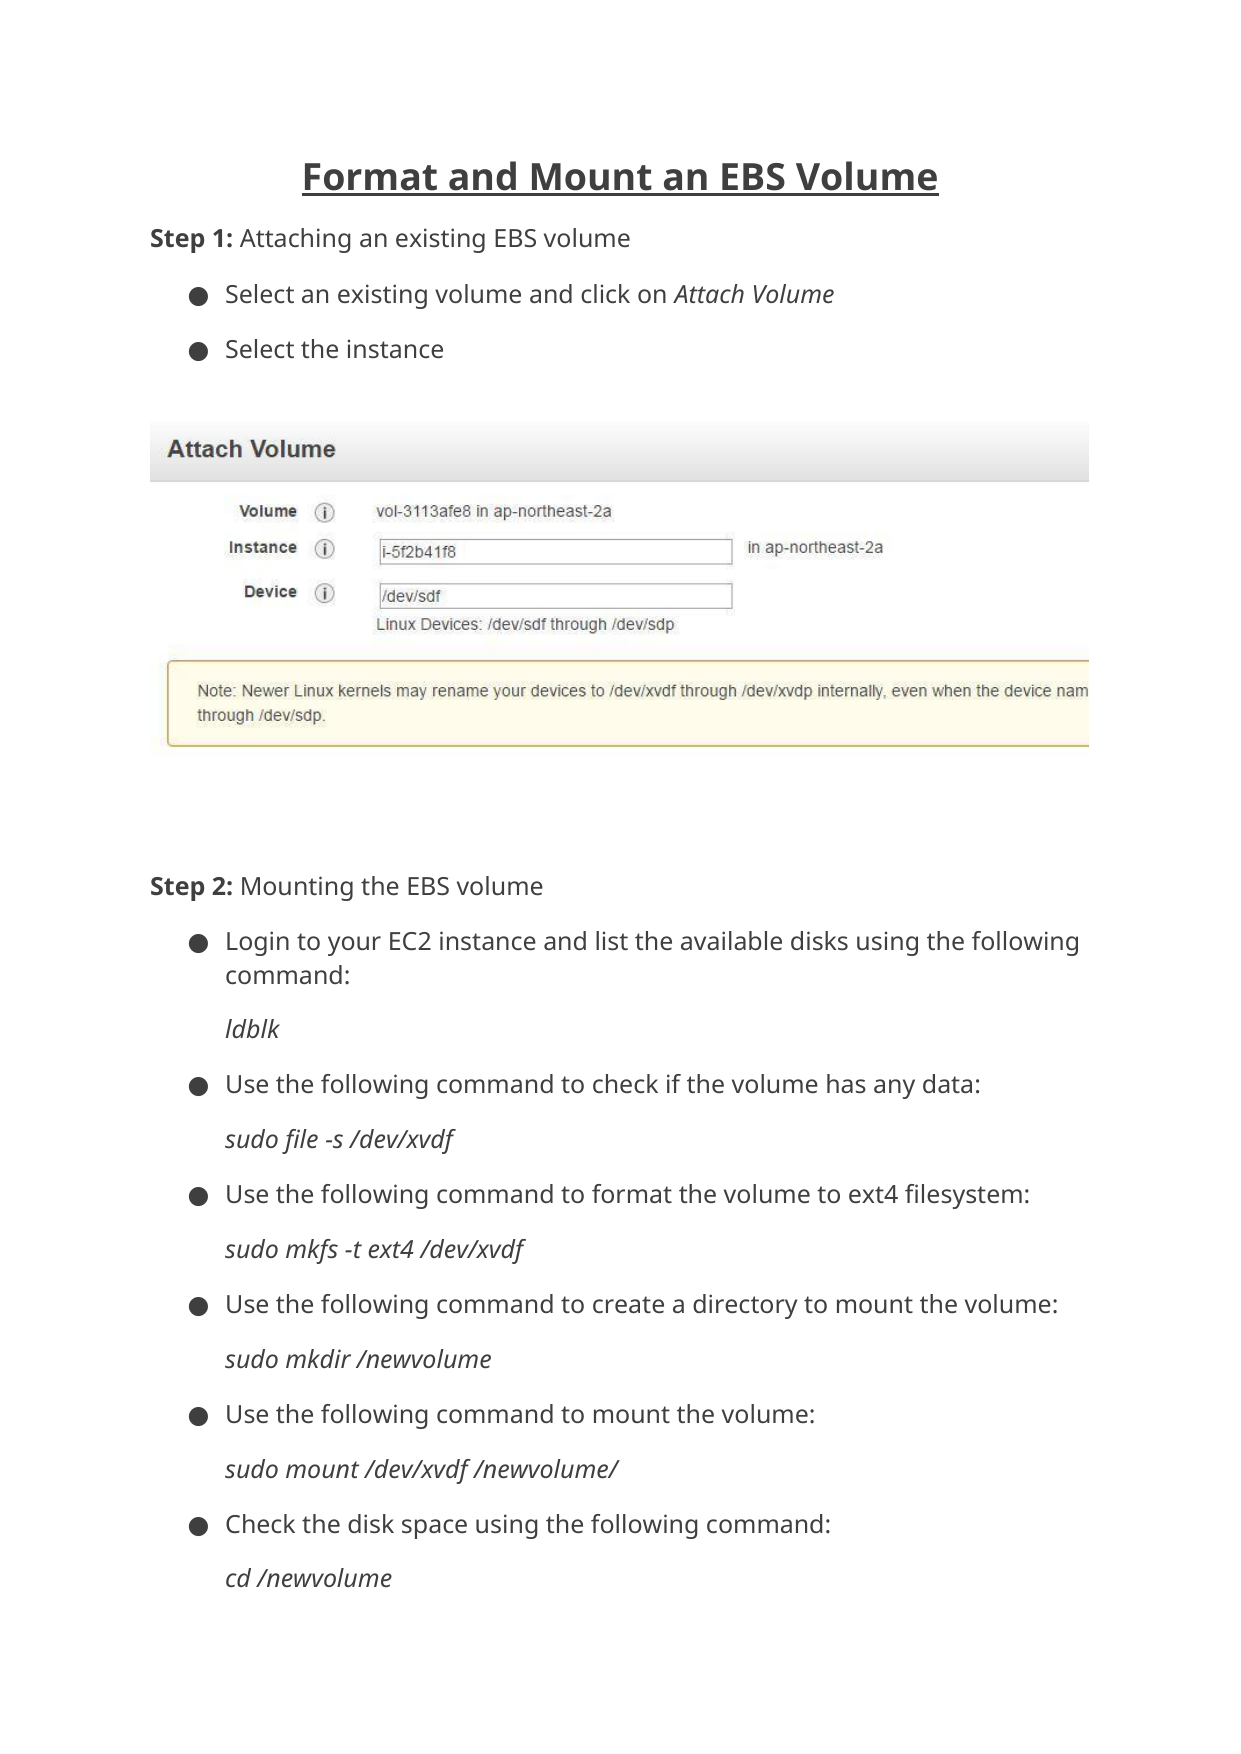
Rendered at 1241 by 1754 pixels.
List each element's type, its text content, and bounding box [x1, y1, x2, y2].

text Format and Mount an EBS Volume [150, 150, 1090, 201]
picture [150, 421, 1089, 770]
text sudo mkfs -t ext4 /dev/xvdf [225, 1232, 1090, 1266]
text cd /newvolume [225, 1561, 1090, 1595]
text Step 1: Attaching an existing EBS volume [150, 220, 1090, 254]
text ldblk [225, 1012, 1090, 1046]
list Use the following command to mount the volume: [187, 1396, 1090, 1431]
list Check the disk space using the following command: [187, 1506, 1090, 1540]
list Select the instance [187, 332, 1090, 366]
list Select an existing volume and click on Attach Volume [187, 277, 1090, 311]
list Use the following command to format the volume to ext4 filesystem: [187, 1177, 1090, 1211]
text sudo file -s /dev/xvdf [150, 1122, 1090, 1156]
text Step 2: Mounting the EBS volume [150, 868, 1090, 902]
list Use the following command to check if the volume has any data: [187, 1067, 1090, 1101]
list Login to your EC2 instance and list the available disks using the following command: [187, 923, 1090, 991]
text sudo mount /dev/xvdf /newvolume/ [225, 1451, 1090, 1485]
list Use the following command to create a directory to mount the volume: [187, 1287, 1090, 1321]
text sudo mkdir /newvolume [225, 1342, 1090, 1376]
